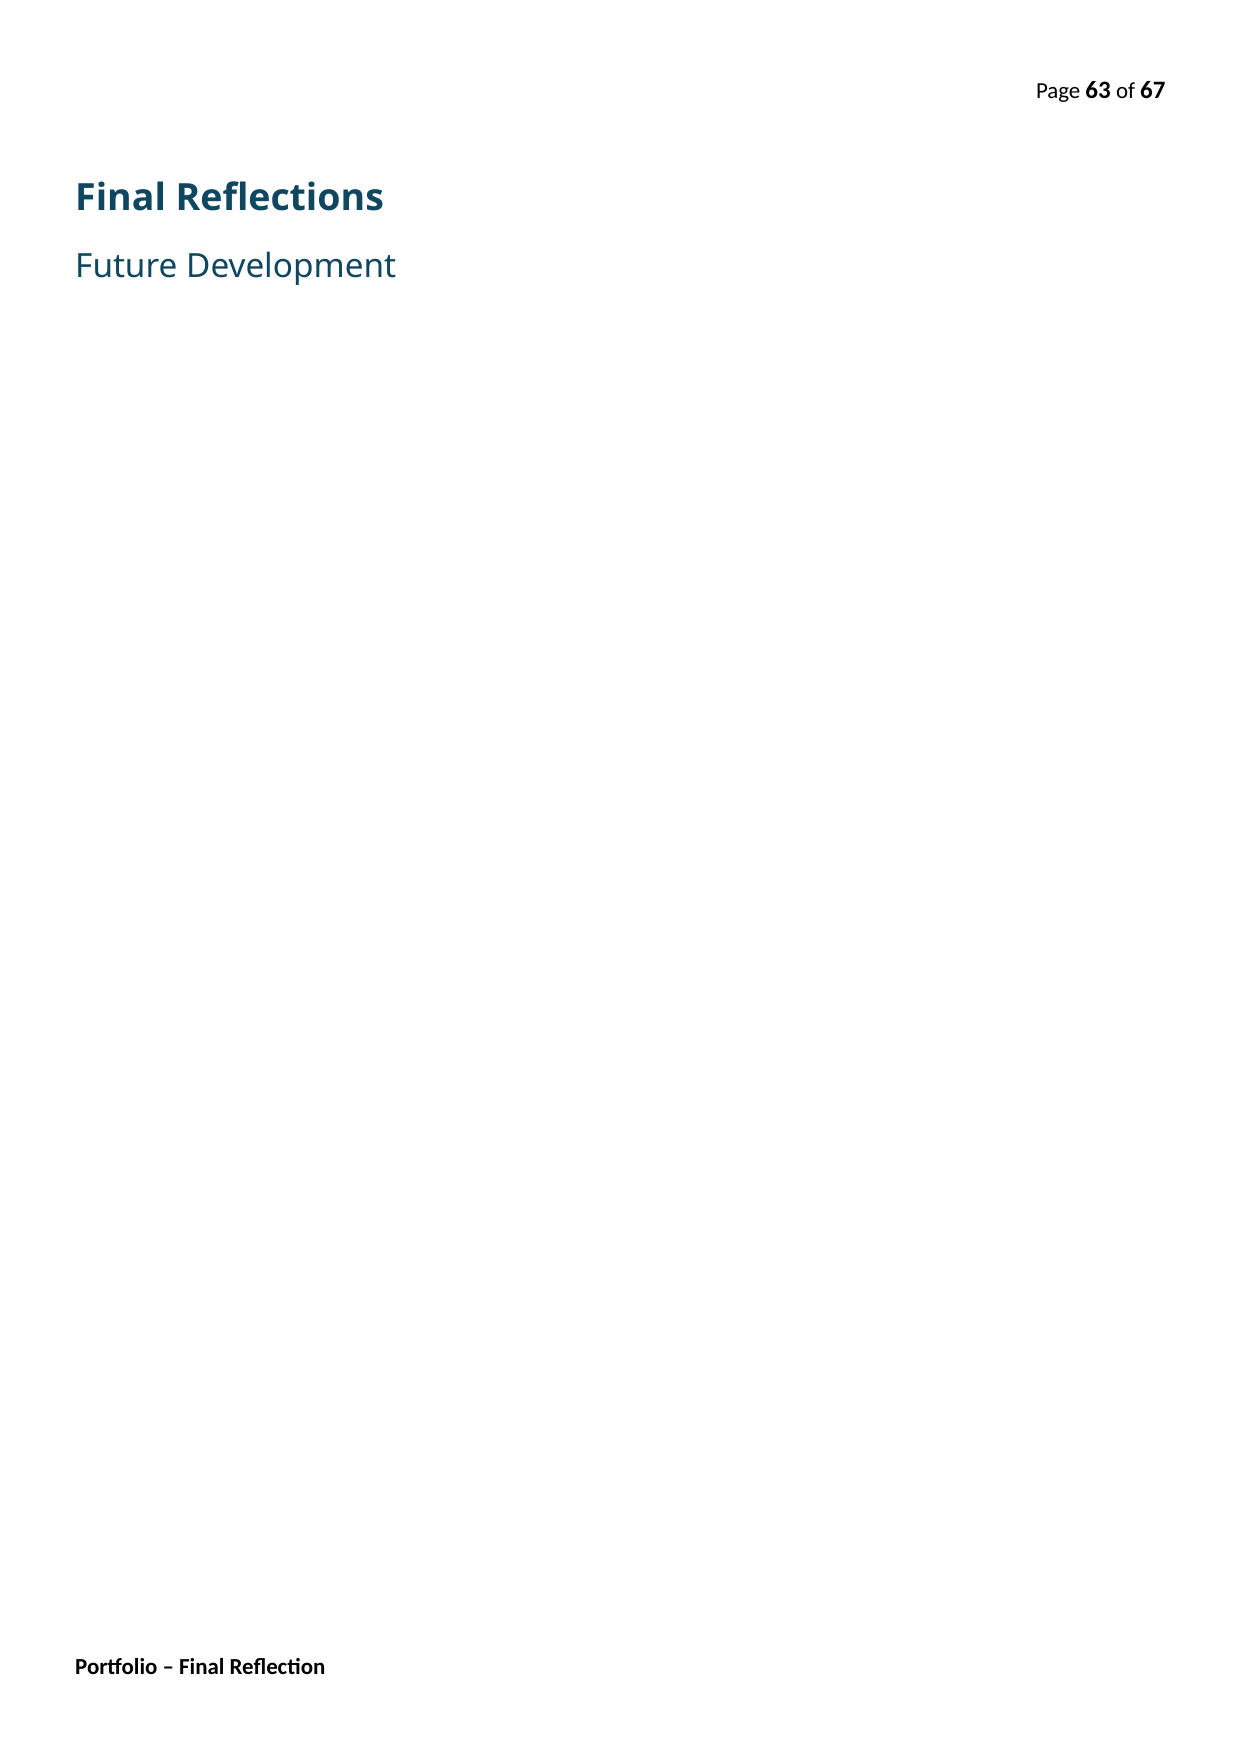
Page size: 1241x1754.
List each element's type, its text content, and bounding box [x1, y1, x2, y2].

subtitle Future Development [75, 242, 1165, 287]
subtitle Final Reflections [75, 170, 1165, 221]
